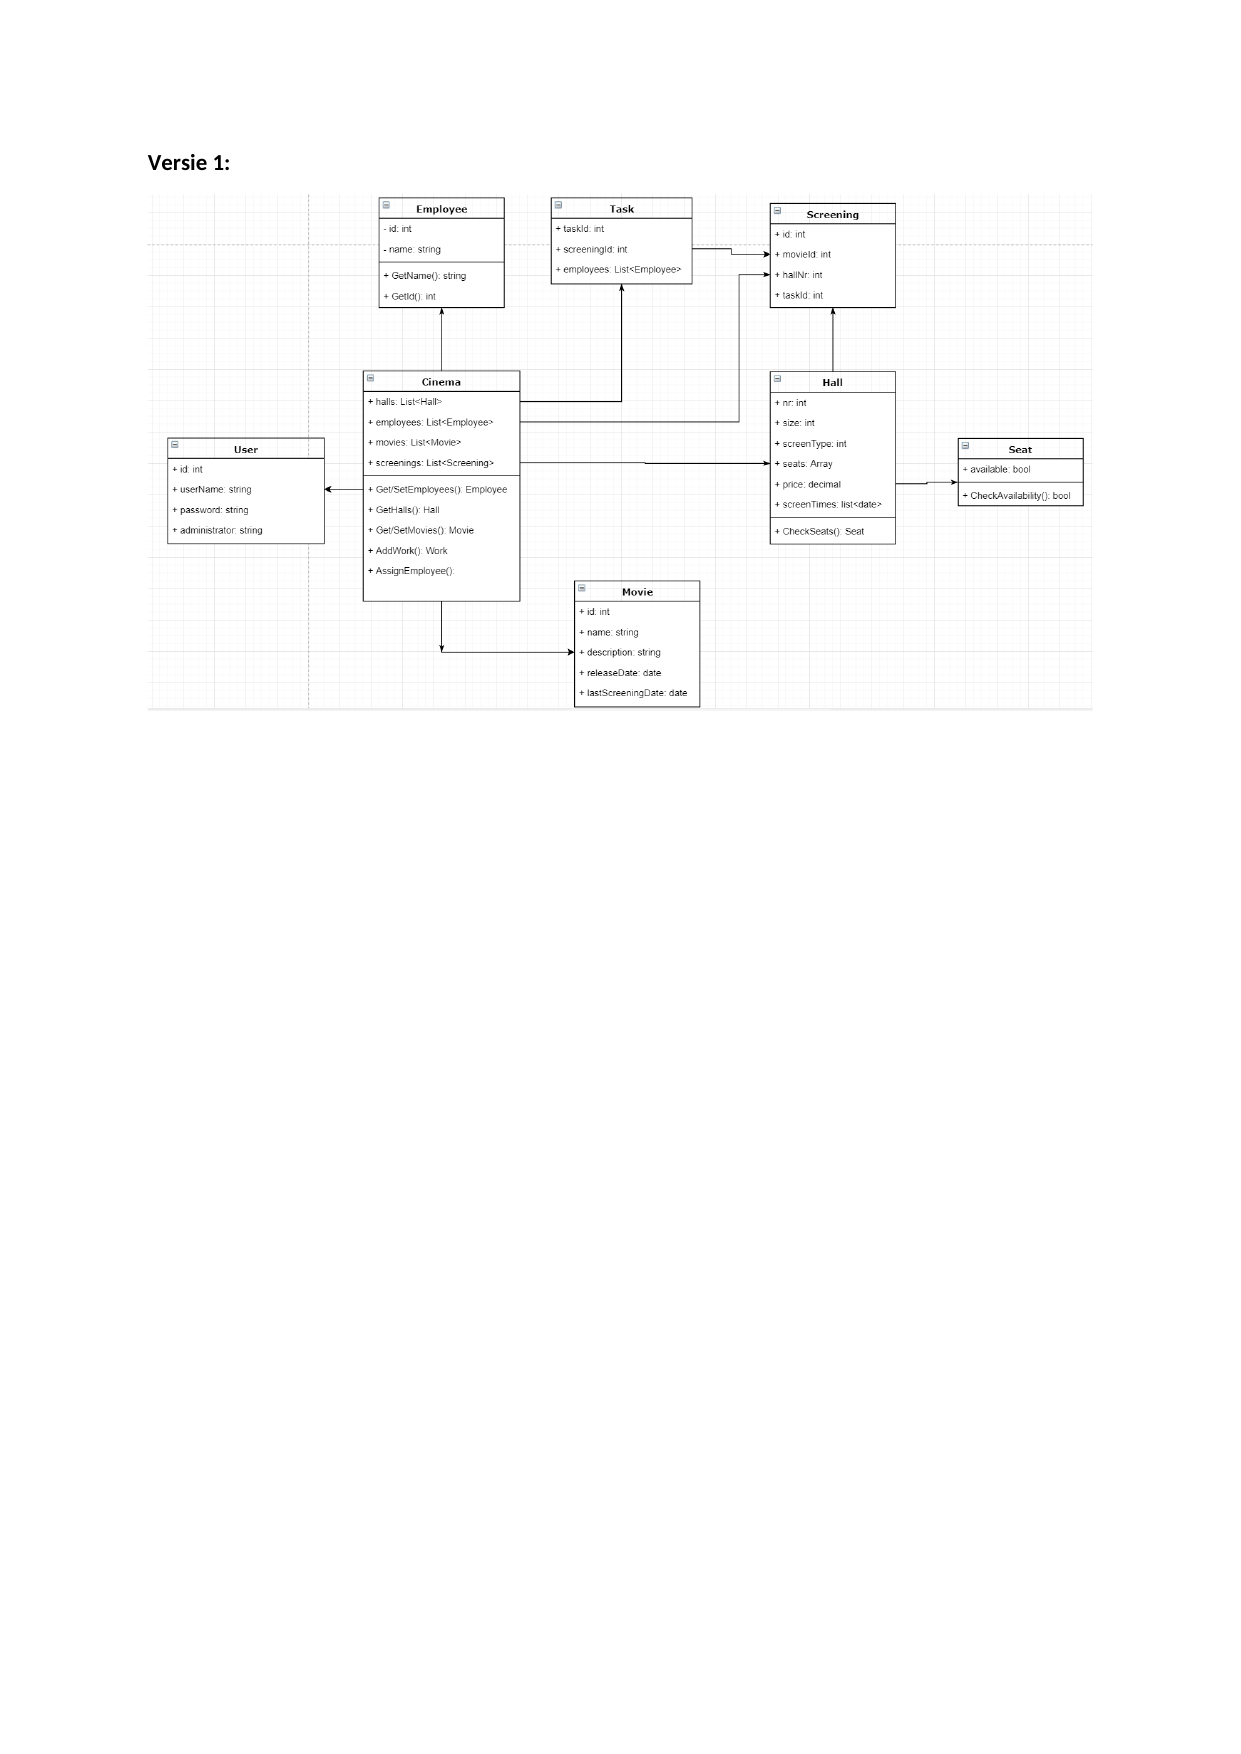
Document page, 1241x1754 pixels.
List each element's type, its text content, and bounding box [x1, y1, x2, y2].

text Versie 1: [148, 148, 1093, 176]
picture [147, 194, 1093, 711]
